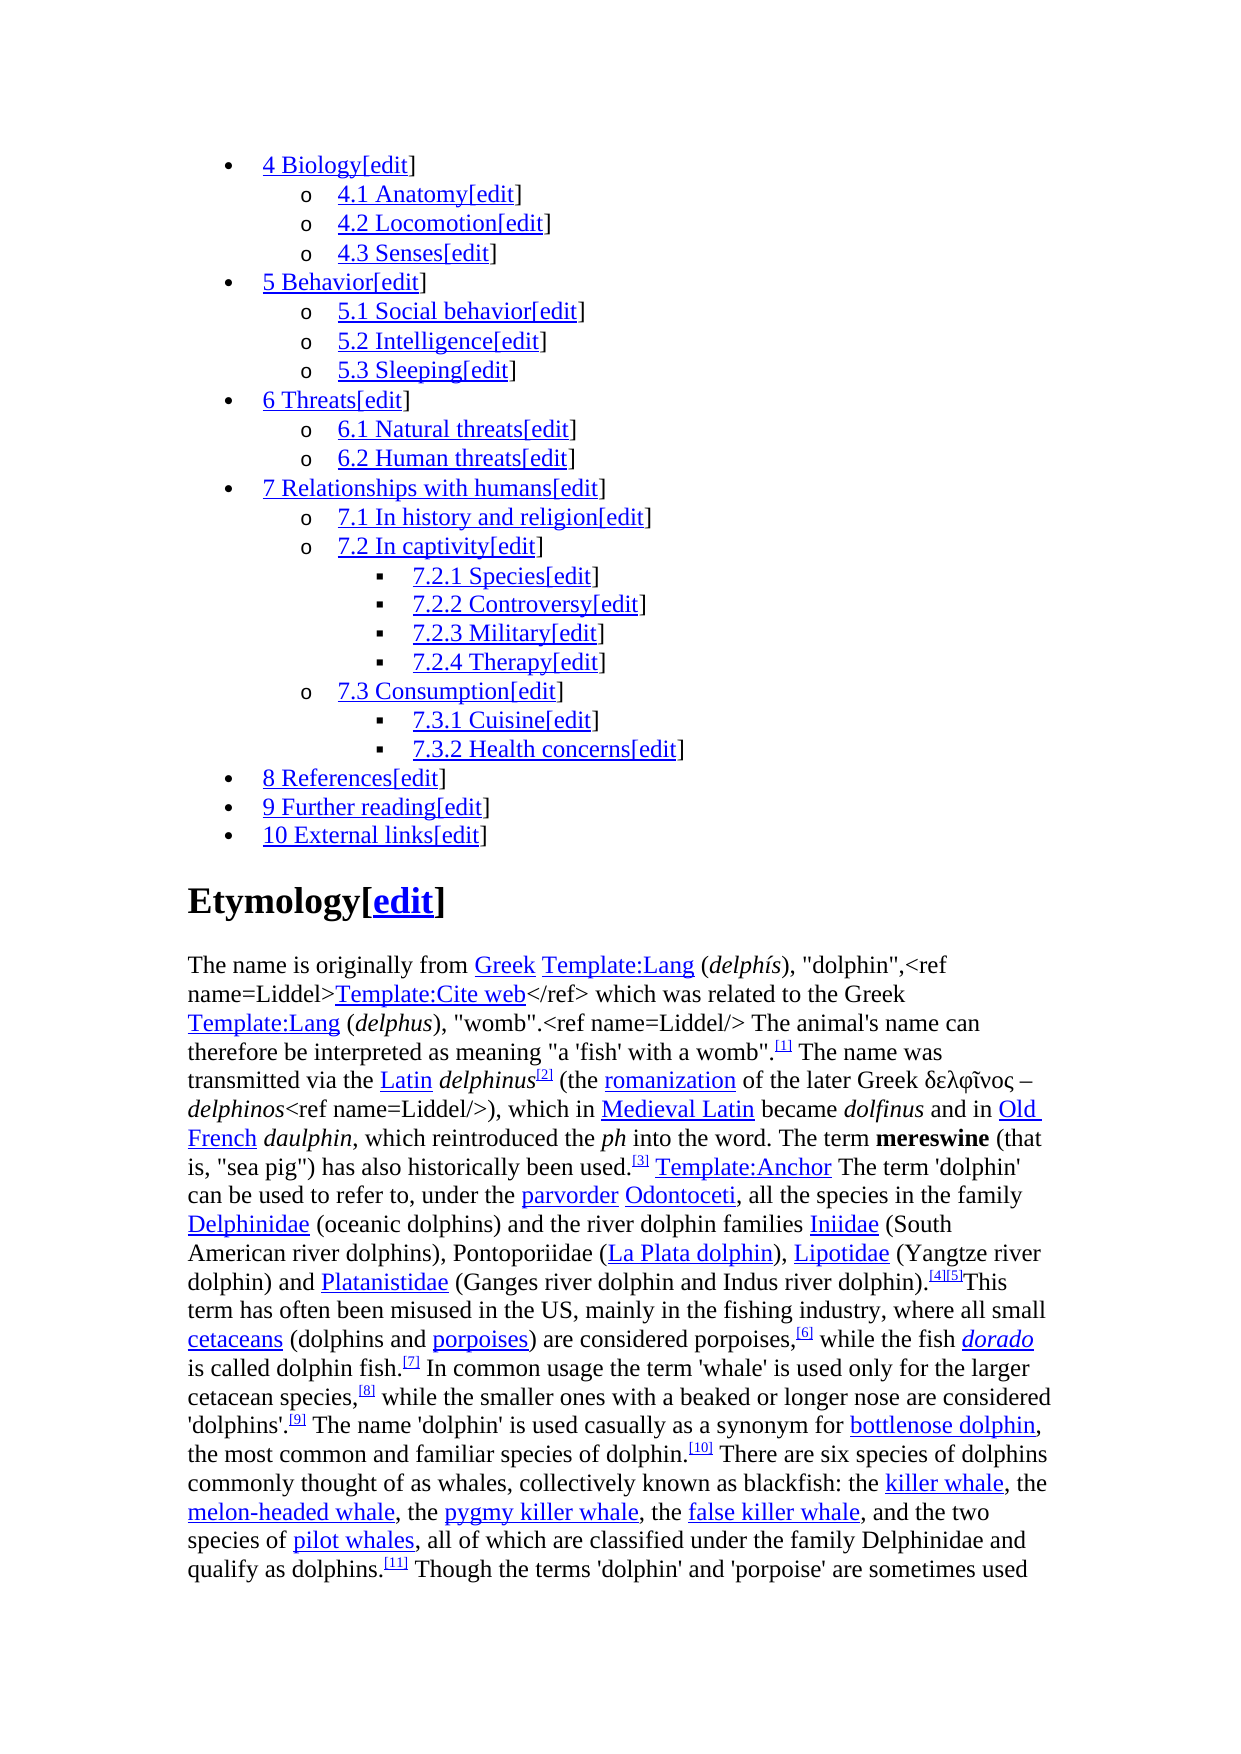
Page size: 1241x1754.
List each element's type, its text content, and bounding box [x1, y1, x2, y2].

list 6 Threats[edit] [225, 385, 1053, 414]
list 7.3.1 Cuisine[edit] [375, 705, 1053, 734]
list 4.2 Locomotion[edit] [300, 208, 1053, 238]
list 7.2.4 Therapy[edit] [375, 647, 1053, 676]
list 6.2 Human threats[edit] [300, 443, 1053, 473]
list 4.1 Anatomy[edit] [300, 179, 1053, 208]
list 5 Behavior[edit] [225, 267, 1053, 296]
list 4.3 Senses[edit] [300, 238, 1053, 267]
list 7.3 Consumption[edit] [300, 676, 1053, 705]
list 8 References[edit] [225, 763, 1053, 792]
list 5.3 Sleeping[edit] [300, 355, 1053, 385]
list 7.2 In captivity[edit] [300, 531, 1053, 561]
list 6.1 Natural threats[edit] [300, 414, 1053, 443]
list 4 Biology[edit] [225, 150, 1053, 179]
list 10 External links[edit] [225, 820, 1053, 849]
subtitle Etymology[edit] [187, 878, 1053, 921]
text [187, 951, 1053, 1583]
list 7.2.2 Controversy[edit] [375, 589, 1053, 618]
list 9 Further reading[edit] [225, 792, 1053, 820]
list 5.2 Intelligence[edit] [300, 326, 1053, 355]
list 7 Relationships with humans[edit] [225, 473, 1053, 502]
list 5.1 Social behavior[edit] [300, 296, 1053, 326]
list 7.2.3 Military[edit] [375, 618, 1053, 647]
list 7.1 In history and religion[edit] [300, 502, 1053, 531]
list 7.2.1 Species[edit] [375, 561, 1053, 589]
list 7.3.2 Health concerns[edit] [375, 734, 1053, 763]
